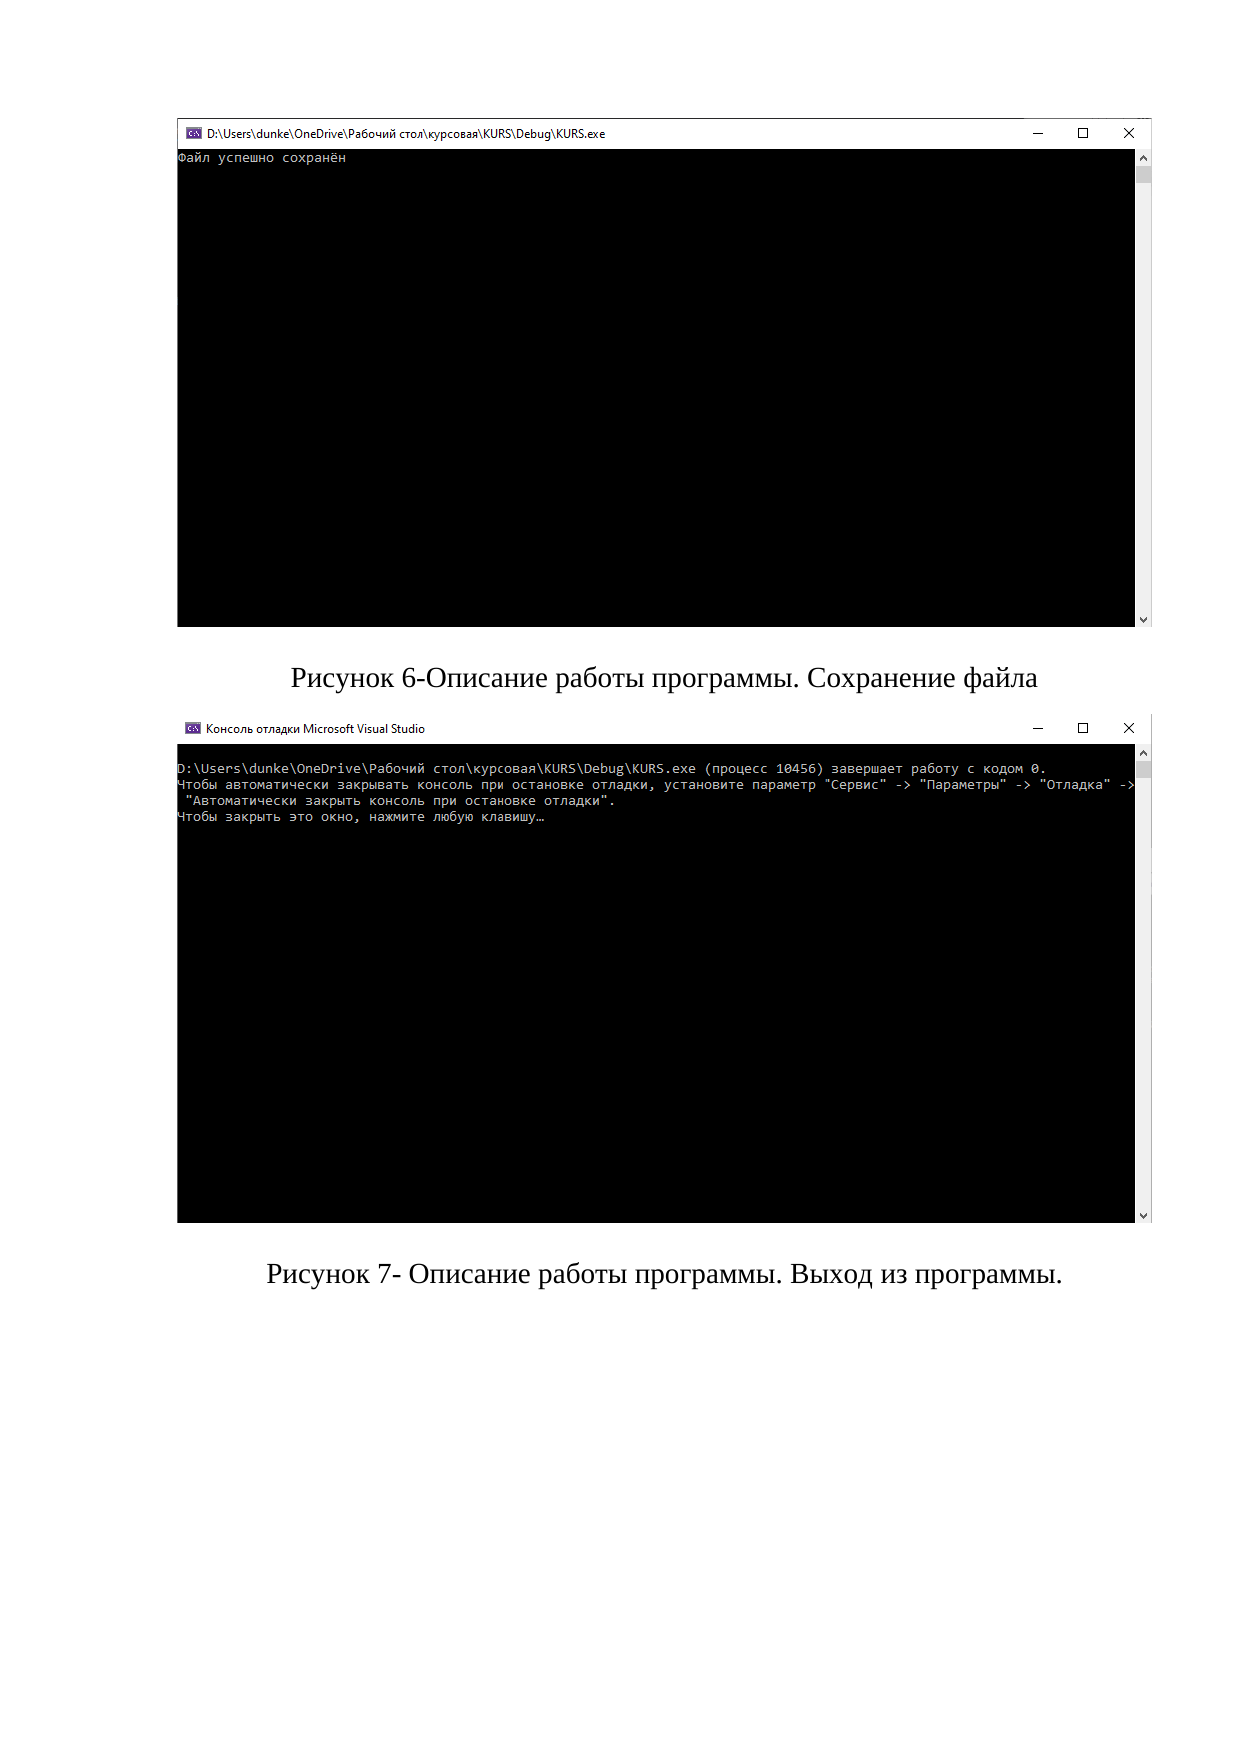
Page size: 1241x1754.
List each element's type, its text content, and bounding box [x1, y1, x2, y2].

text Рисунок 7- Описание работы программы. Выход из программы. [177, 1256, 1152, 1290]
picture [177, 118, 1152, 627]
text Рисунок 6-Описание работы программы. Сохранение файла [177, 660, 1152, 694]
picture [177, 714, 1152, 1223]
